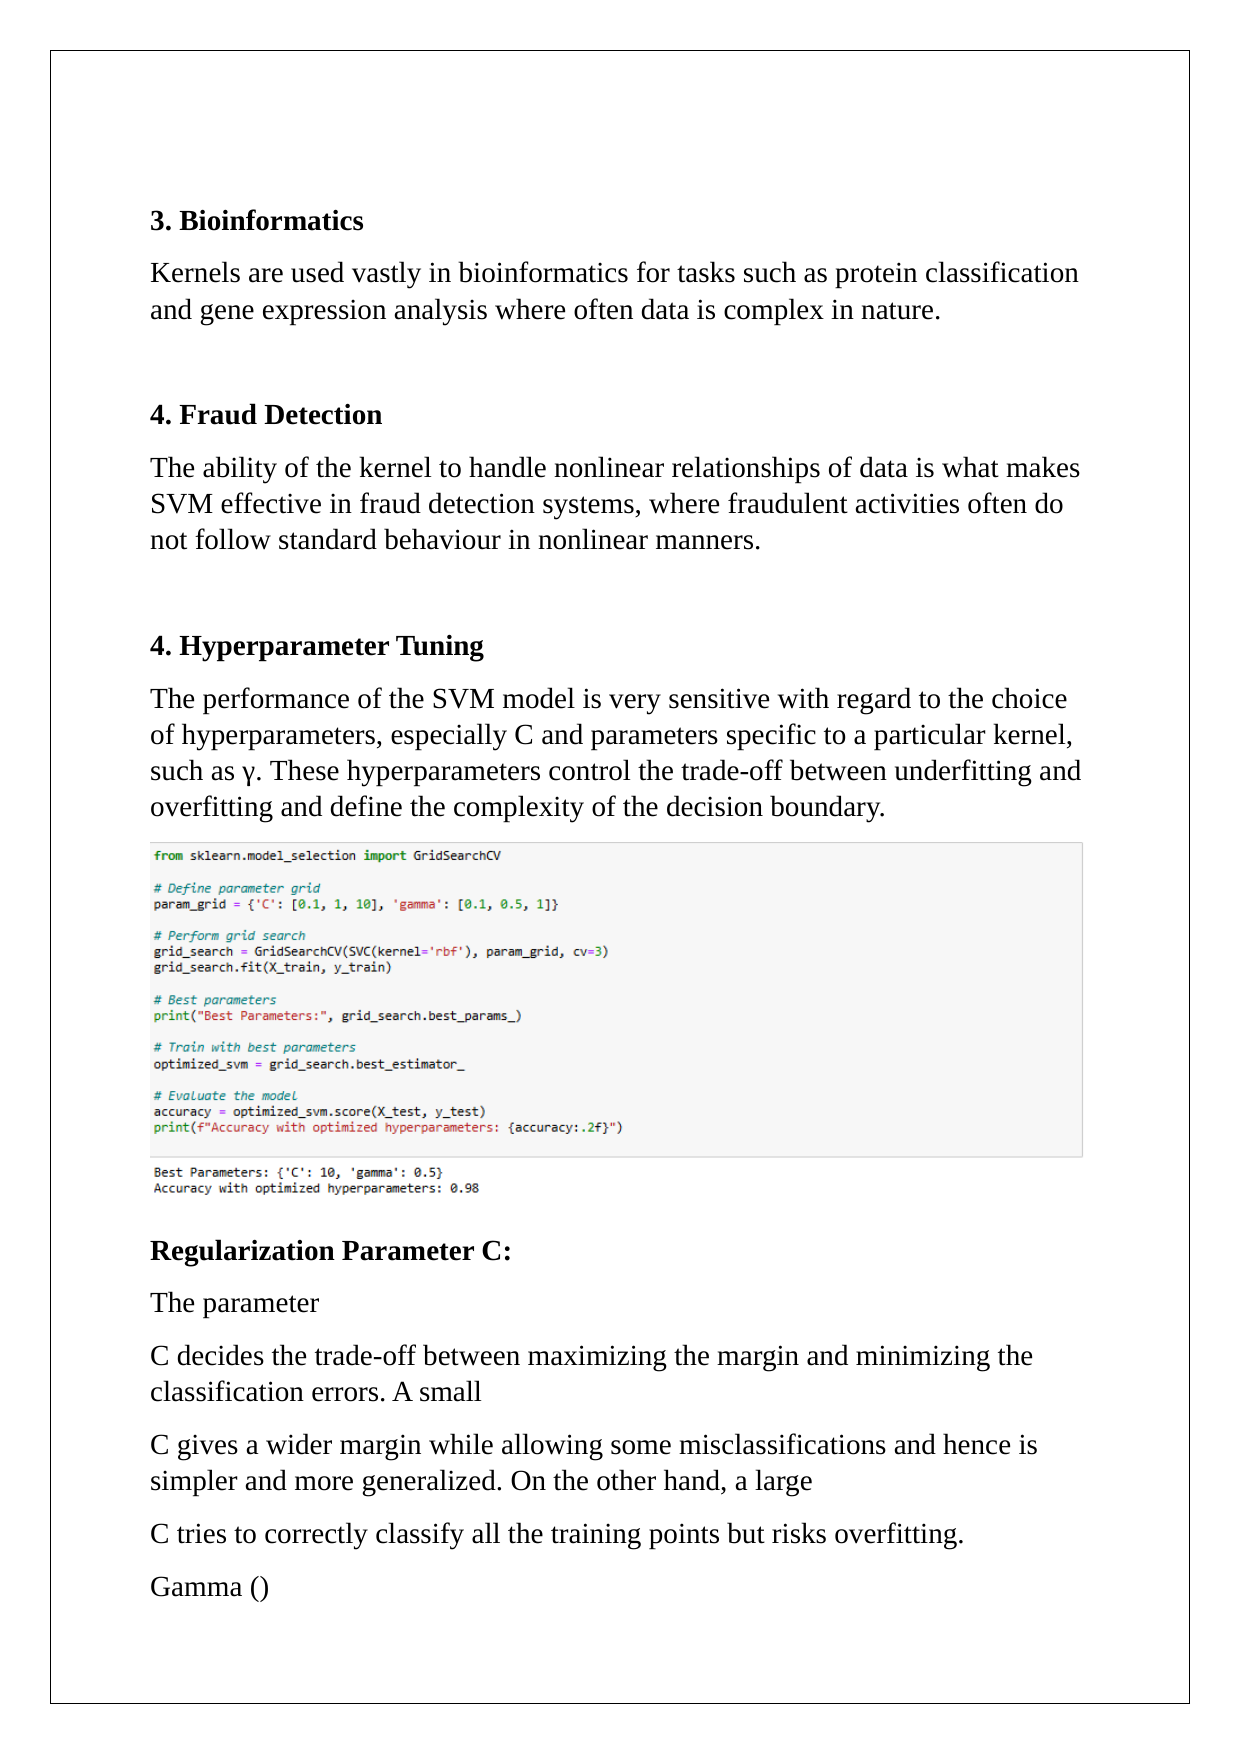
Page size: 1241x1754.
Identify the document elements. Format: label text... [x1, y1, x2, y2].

text 4. Hyperparameter Tuning [150, 628, 1090, 662]
text Gamma () [150, 1569, 1090, 1602]
text The parameter [150, 1285, 1090, 1319]
text C gives a wider margin while allowing some misclassifications and hence is simpler and more generalized. On the other hand, a large [150, 1427, 1090, 1497]
text Regularization Parameter C: [150, 1233, 1090, 1266]
text The performance of the SVM model is very sensitive with regard to the choice of hyperparameters, especially C and parameters specific to a particular kernel, such as γ. These hyperparameters control the trade-off between underfitting and overfitting and define the complexity of the decision boundary. [150, 681, 1090, 823]
text The ability of the kernel to handle nonlinear relationships of data is what makes SVM effective in fraud detection systems, where fraudulent activities often do not follow standard behaviour in nonlinear manners. [150, 450, 1090, 556]
text Kernels are used vastly in bioinformatics for tasks such as protein classification and gene expression analysis where often data is complex in nature. [150, 256, 1090, 325]
picture [150, 842, 1091, 1214]
text 4. Fraud Detection [150, 397, 1090, 431]
text 3. Bioinformatics [150, 203, 1090, 236]
text C tries to correctly classify all the training points but risks overfitting. [150, 1516, 1090, 1550]
text C decides the trade-off between maximizing the margin and minimizing the classification errors. A small [150, 1338, 1090, 1408]
